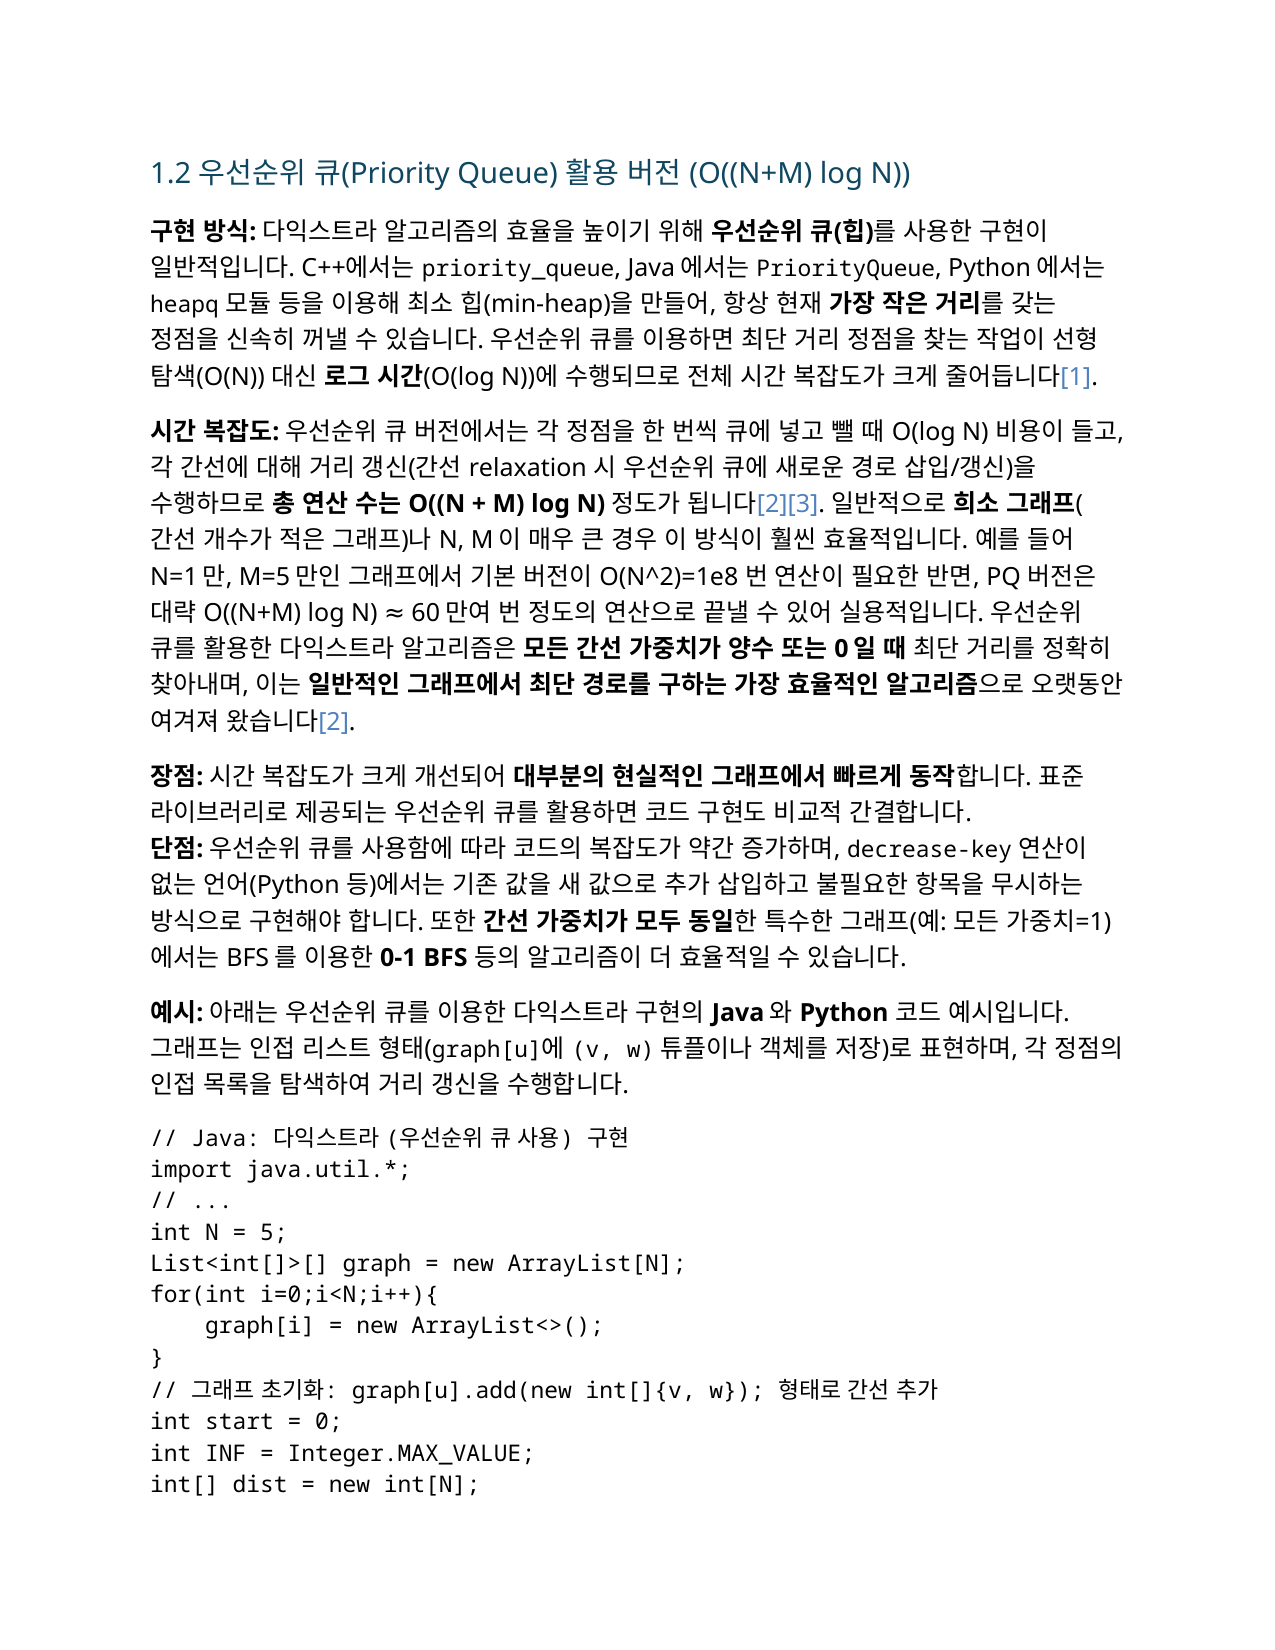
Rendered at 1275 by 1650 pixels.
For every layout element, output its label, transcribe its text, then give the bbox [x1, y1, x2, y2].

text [150, 1120, 1125, 1499]
subtitle 1.2 우선순위 큐(Priority Queue) 활용 버전 (O((N+M) log N)) [150, 150, 1125, 192]
text 장점: 시간 복잡도가 크게 개선되어 대부분의 현실적인 그래프에서 빠르게 동작합니다. 표준 라이브러리로 제공되는 우선순위 큐를 활용하면 코드 구현도 비교적 간결합니다. 단점: 우선순위 큐를 사용함에 따라 코드의 복잡도가 약간 증가하며, decrease-key 연산이 없는 언어(Python 등)에서는 기존 값을 새 값으로 추가 삽입하고 불필요한 항목을 무시하는 방식으로 구현해야 합니다. 또한 간선 가중치가 모두 동일한 특수한 그래프(예: 모든 가중치=1)에서는 BFS를 이용한 0-1 BFS 등의 알고리즘이 더 효율적일 수 있습니다. [150, 756, 1125, 974]
text 예시: 아래는 우선순위 큐를 이용한 다익스트라 구현의 Java와 Python 코드 예시입니다. 그래프는 인접 리스트 형태(graph[u]에 (v, w) 튜플이나 객체를 저장)로 표현하며, 각 정점의 인접 목록을 탐색하여 거리 갱신을 수행합니다. [150, 992, 1125, 1101]
text 구현 방식: 다익스트라 알고리즘의 효율을 높이기 위해 우선순위 큐(힙)를 사용한 구현이 일반적입니다. C++에서는 priority_queue, Java에서는 PriorityQueue, Python에서는 heapq 모듈 등을 이용해 최소 힙(min-heap)을 만들어, 항상 현재 가장 작은 거리를 갖는 정점을 신속히 꺼낼 수 있습니다. 우선순위 큐를 이용하면 최단 거리 정점을 찾는 작업이 선형 탐색(O(N)) 대신 로그 시간(O(log N))에 수행되므로 전체 시간 복잡도가 크게 줄어듭니다[1]. [150, 211, 1125, 392]
text 시간 복잡도: 우선순위 큐 버전에서는 각 정점을 한 번씩 큐에 넣고 뺄 때 O(log N) 비용이 들고, 각 간선에 대해 거리 갱신(간선 relaxation 시 우선순위 큐에 새로운 경로 삽입/갱신)을 수행하므로 총 연산 수는 O((N + M) log N) 정도가 됩니다[2][3]. 일반적으로 희소 그래프(간선 개수가 적은 그래프)나 N, M이 매우 큰 경우 이 방식이 훨씬 효율적입니다. 예를 들어 N=1만, M=5만인 그래프에서 기본 버전이 O(N^2)=1e8 번 연산이 필요한 반면, PQ 버전은 대략 O((N+M) log N) ≈ 60만여 번 정도의 연산으로 끝낼 수 있어 실용적입니다. 우선순위 큐를 활용한 다익스트라 알고리즘은 모든 간선 가중치가 양수 또는 0일 때 최단 거리를 정확히 찾아내며, 이는 일반적인 그래프에서 최단 경로를 구하는 가장 효율적인 알고리즘으로 오랫동안 여겨져 왔습니다[2]. [150, 411, 1125, 737]
